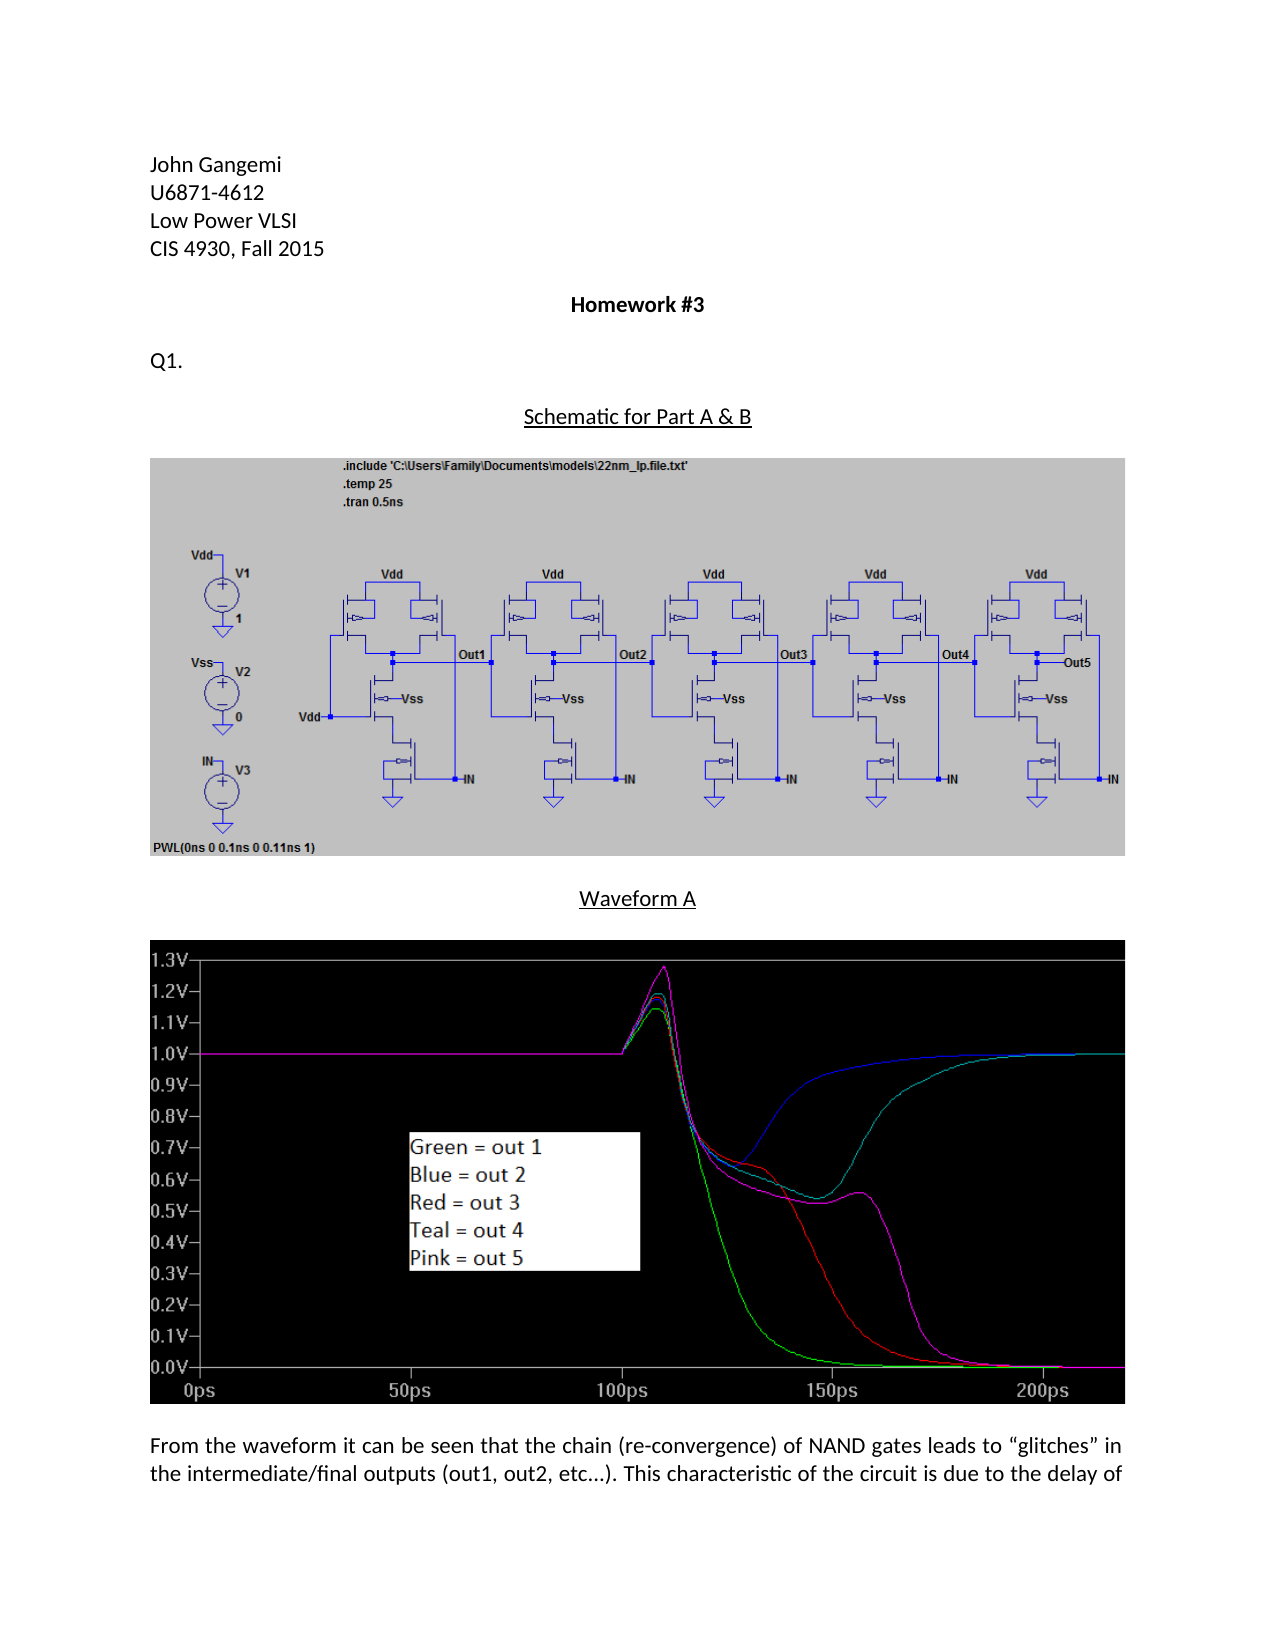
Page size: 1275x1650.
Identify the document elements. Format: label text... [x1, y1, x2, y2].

text CIS 4930, Fall 2015 [150, 234, 1125, 262]
picture [150, 940, 1125, 1404]
text John Gangemi [150, 150, 1125, 178]
text Waveform A [150, 884, 1125, 912]
text Homework #3 [150, 290, 1125, 318]
text Schematic for Part A & B [150, 402, 1125, 430]
text Low Power VLSI [150, 206, 1125, 234]
text Q1. [150, 346, 1125, 374]
text U6871-4612 [150, 178, 1125, 206]
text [150, 1431, 1125, 1487]
picture [150, 458, 1125, 856]
